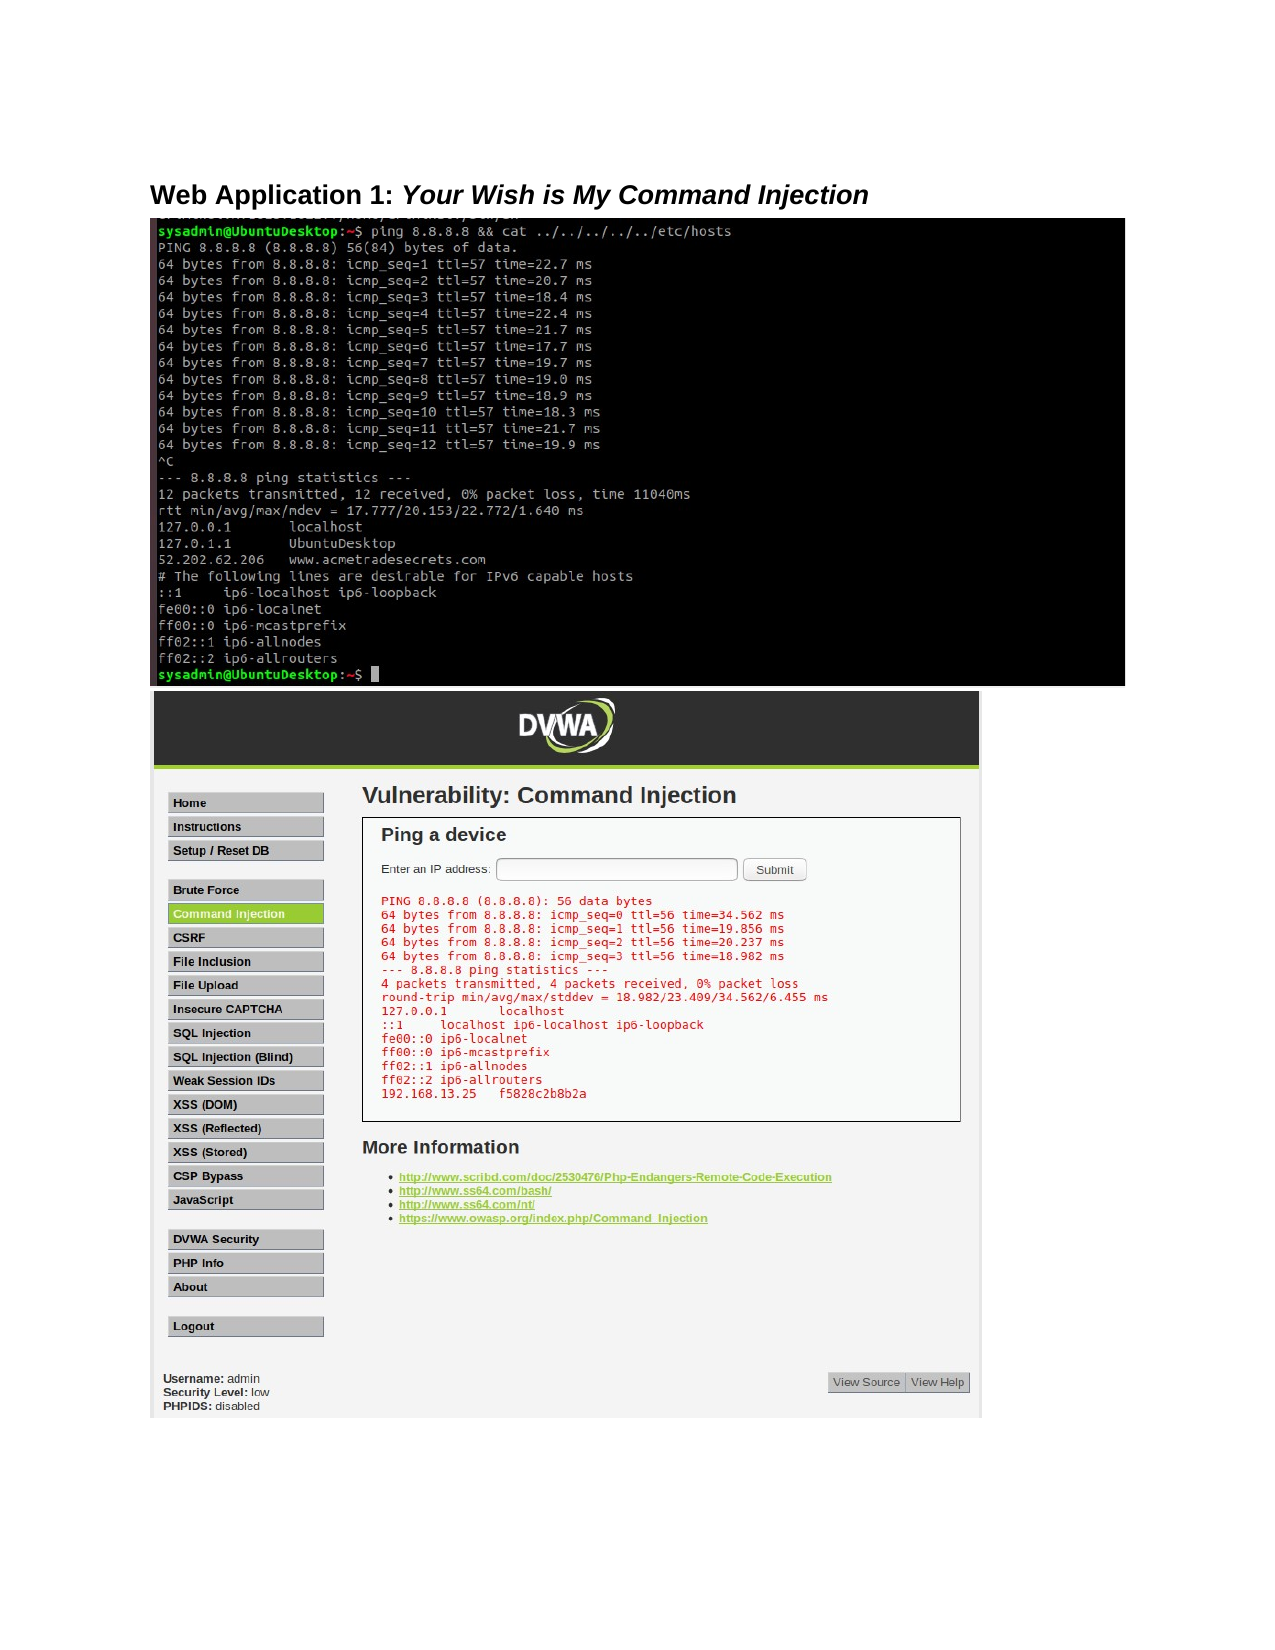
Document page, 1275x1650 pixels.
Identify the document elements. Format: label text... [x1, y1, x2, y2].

picture [150, 691, 982, 1418]
picture [150, 218, 1125, 688]
subtitle Web Application 1: Your Wish is My Command Injection [150, 179, 1125, 210]
